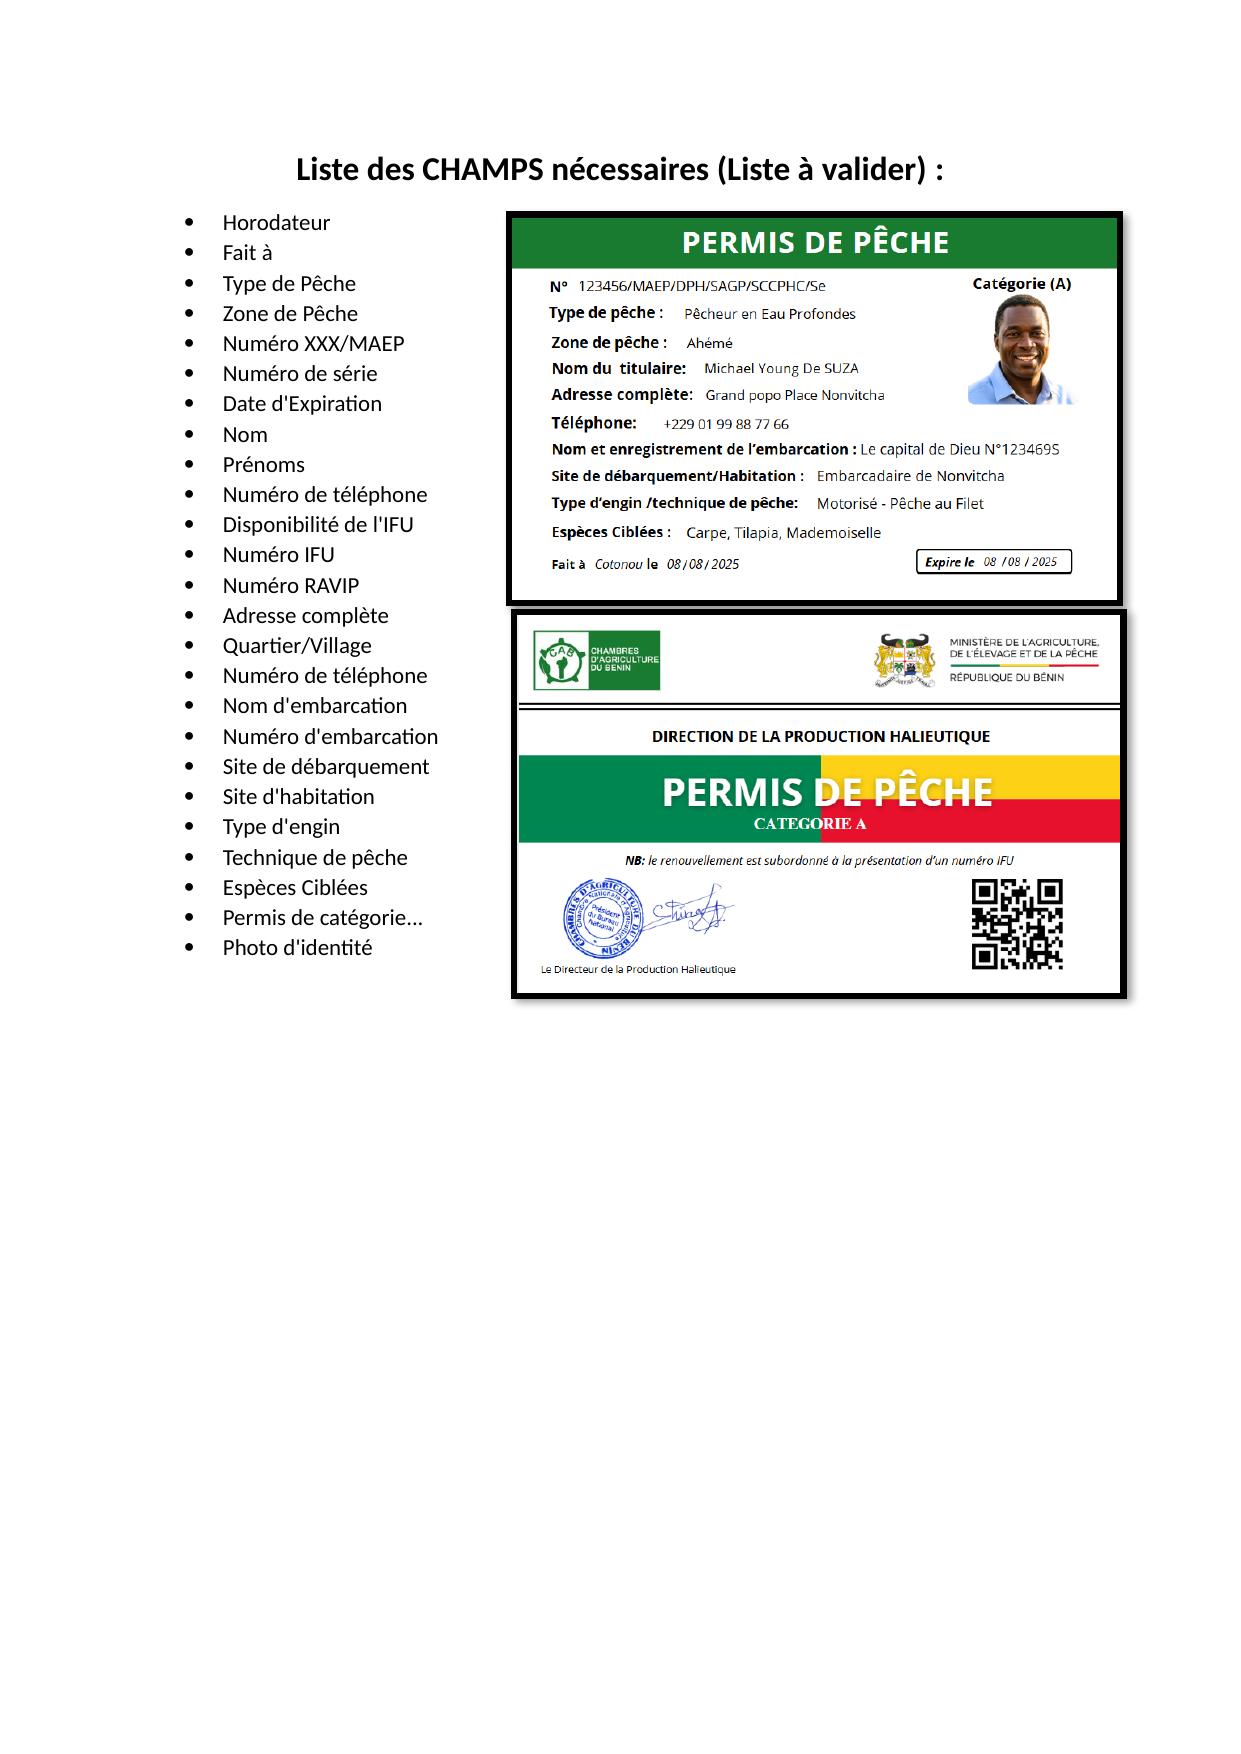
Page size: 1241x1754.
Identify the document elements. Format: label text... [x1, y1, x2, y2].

list Prénoms [185, 450, 505, 478]
list Adresse complète [185, 601, 510, 629]
list Horodateur [185, 208, 1093, 236]
list Technique de pêche [185, 843, 510, 871]
list Nom d'embarcation [185, 692, 510, 719]
list Numéro IFU [185, 541, 505, 568]
list Type d'engin [185, 812, 510, 840]
list Fait à [185, 238, 505, 266]
list Photo d'identité [185, 933, 510, 961]
list Site d'habitation [185, 782, 510, 810]
list Type de Pêche [185, 269, 505, 297]
list Nom [185, 420, 505, 448]
list Zone de Pêche [185, 299, 505, 327]
list Date d'Expiration [185, 389, 505, 417]
list Quartier/Village [185, 631, 510, 659]
list Numéro de série [185, 359, 505, 387]
list Espèces Ciblées [185, 873, 510, 901]
list Numéro RAVIP [185, 571, 505, 599]
list Numéro XXX/MAEP [185, 329, 505, 357]
list Disponibilité de l'IFU [185, 510, 505, 538]
list Numéro de téléphone [185, 661, 510, 689]
list Permis de catégorie... [185, 903, 510, 931]
list Site de débarquement [185, 752, 510, 780]
picture [517, 615, 1120, 993]
picture [512, 218, 1117, 600]
list Numéro d'embarcation [185, 722, 510, 750]
list Numéro de téléphone [185, 480, 505, 508]
text Liste des CHAMPS nécessaires (Liste à valider) : [148, 148, 1093, 188]
